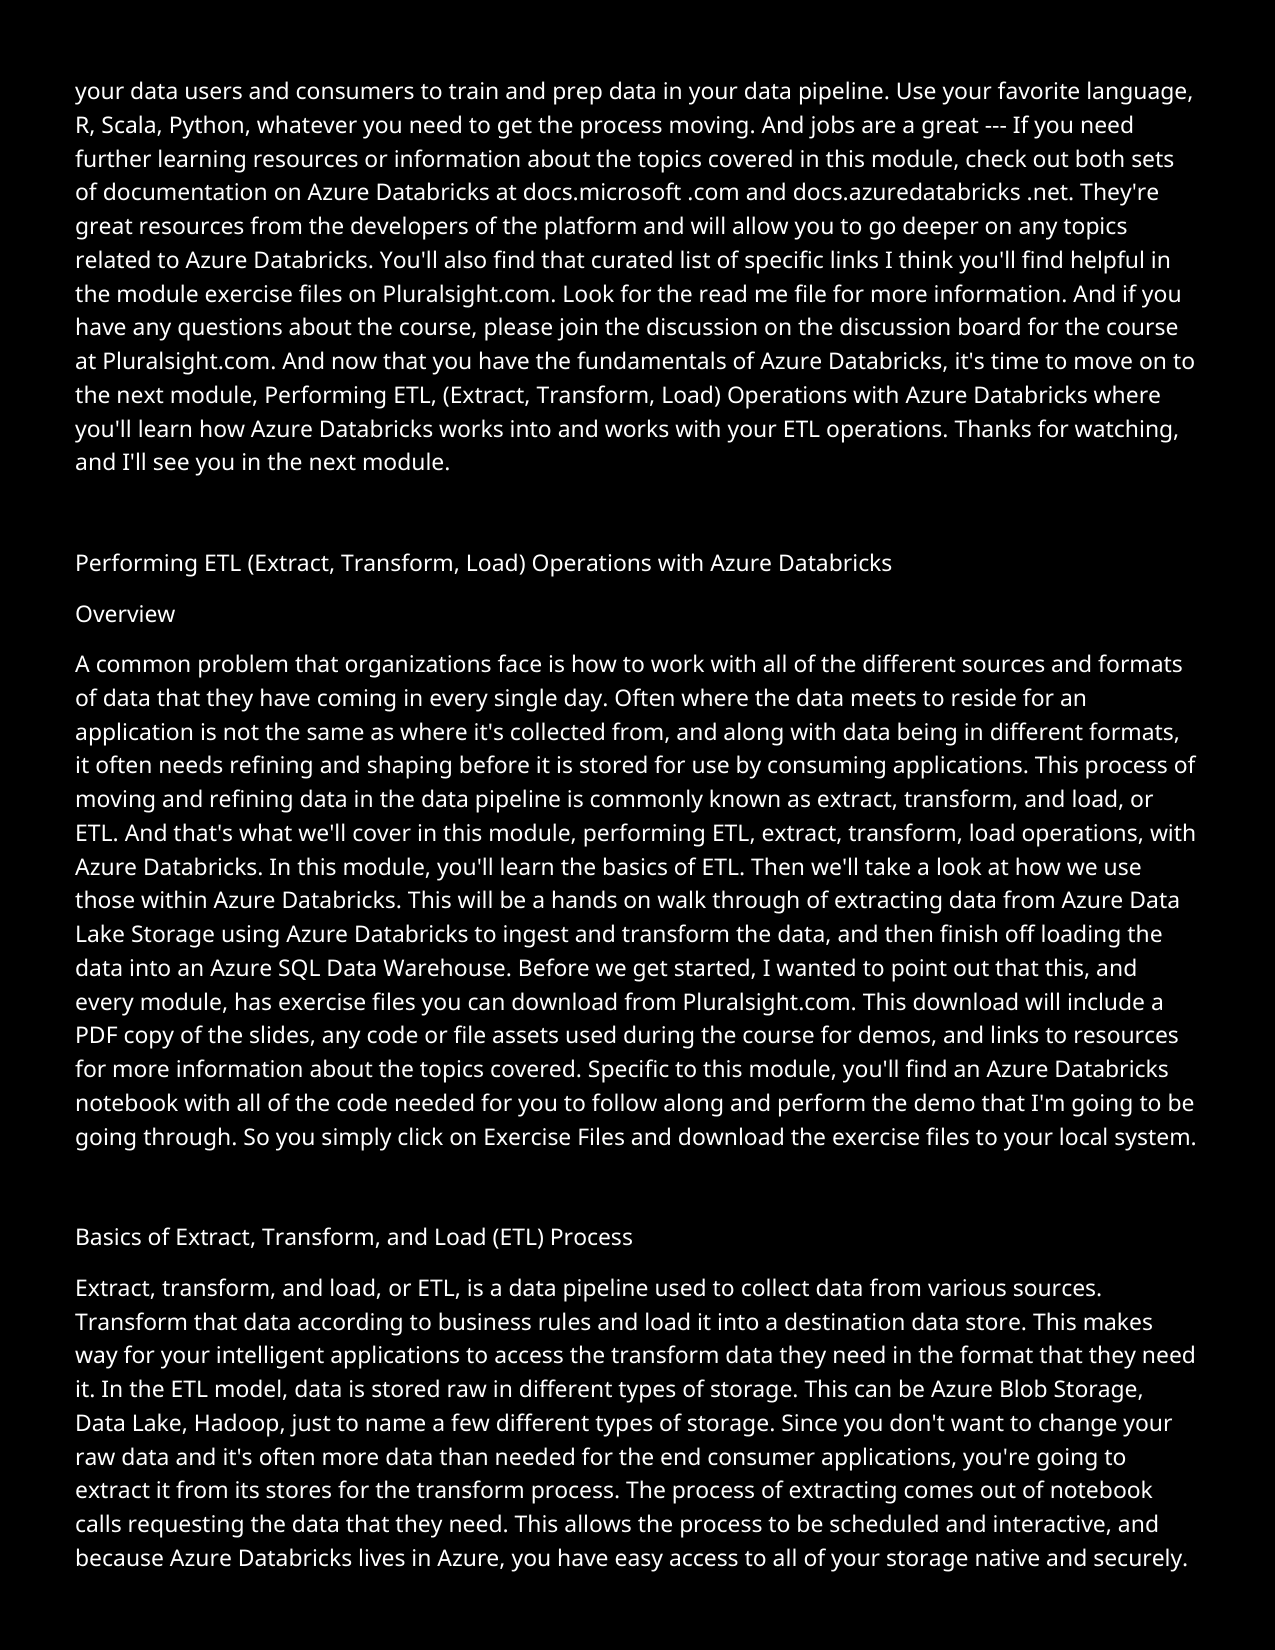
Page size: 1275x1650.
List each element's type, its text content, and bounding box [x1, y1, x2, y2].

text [75, 75, 1200, 477]
text A common problem that organizations face is how to work with all of the different sources and formats of data that they have coming in every single day. Often where the data meets to reside for an application is not the same as where it's collected from, and along with data being in different formats, it often needs refining and shaping before it is stored for use by consuming applications. This process of moving and refining data in the data pipeline is commonly known as extract, transform, and load, or ETL. And that's what we'll cover in this module, performing ETL, extract, transform, load operations, with Azure Databricks. In this module, you'll learn the basics of ETL. Then we'll take a look at how we use those within Azure Databricks. This will be a hands on walk through of extracting data from Azure Data Lake Storage using Azure Databricks to ingest and transform the data, and then finish off loading the data into an Azure SQL Data Warehouse. Before we get started, I wanted to point out that this, and every module, has exercise files you can download from Pluralsight.com. This download will include a PDF copy of the slides, any code or file assets used during the course for demos, and links to resources for more information about the topics covered. Specific to this module, you'll find an Azure Databricks notebook with all of the code needed for you to follow along and perform the demo that I'm going to be going through. So you simply click on Exercise Files and download the exercise files to your local system. [75, 648, 1200, 1152]
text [75, 1272, 1200, 1573]
text Overview [75, 597, 1200, 629]
text Performing ETL (Extract, Transform, Load) Operations with Azure Databricks [75, 547, 1200, 578]
text Basics of Extract, Transform, and Load (ETL) Process [75, 1221, 1200, 1252]
